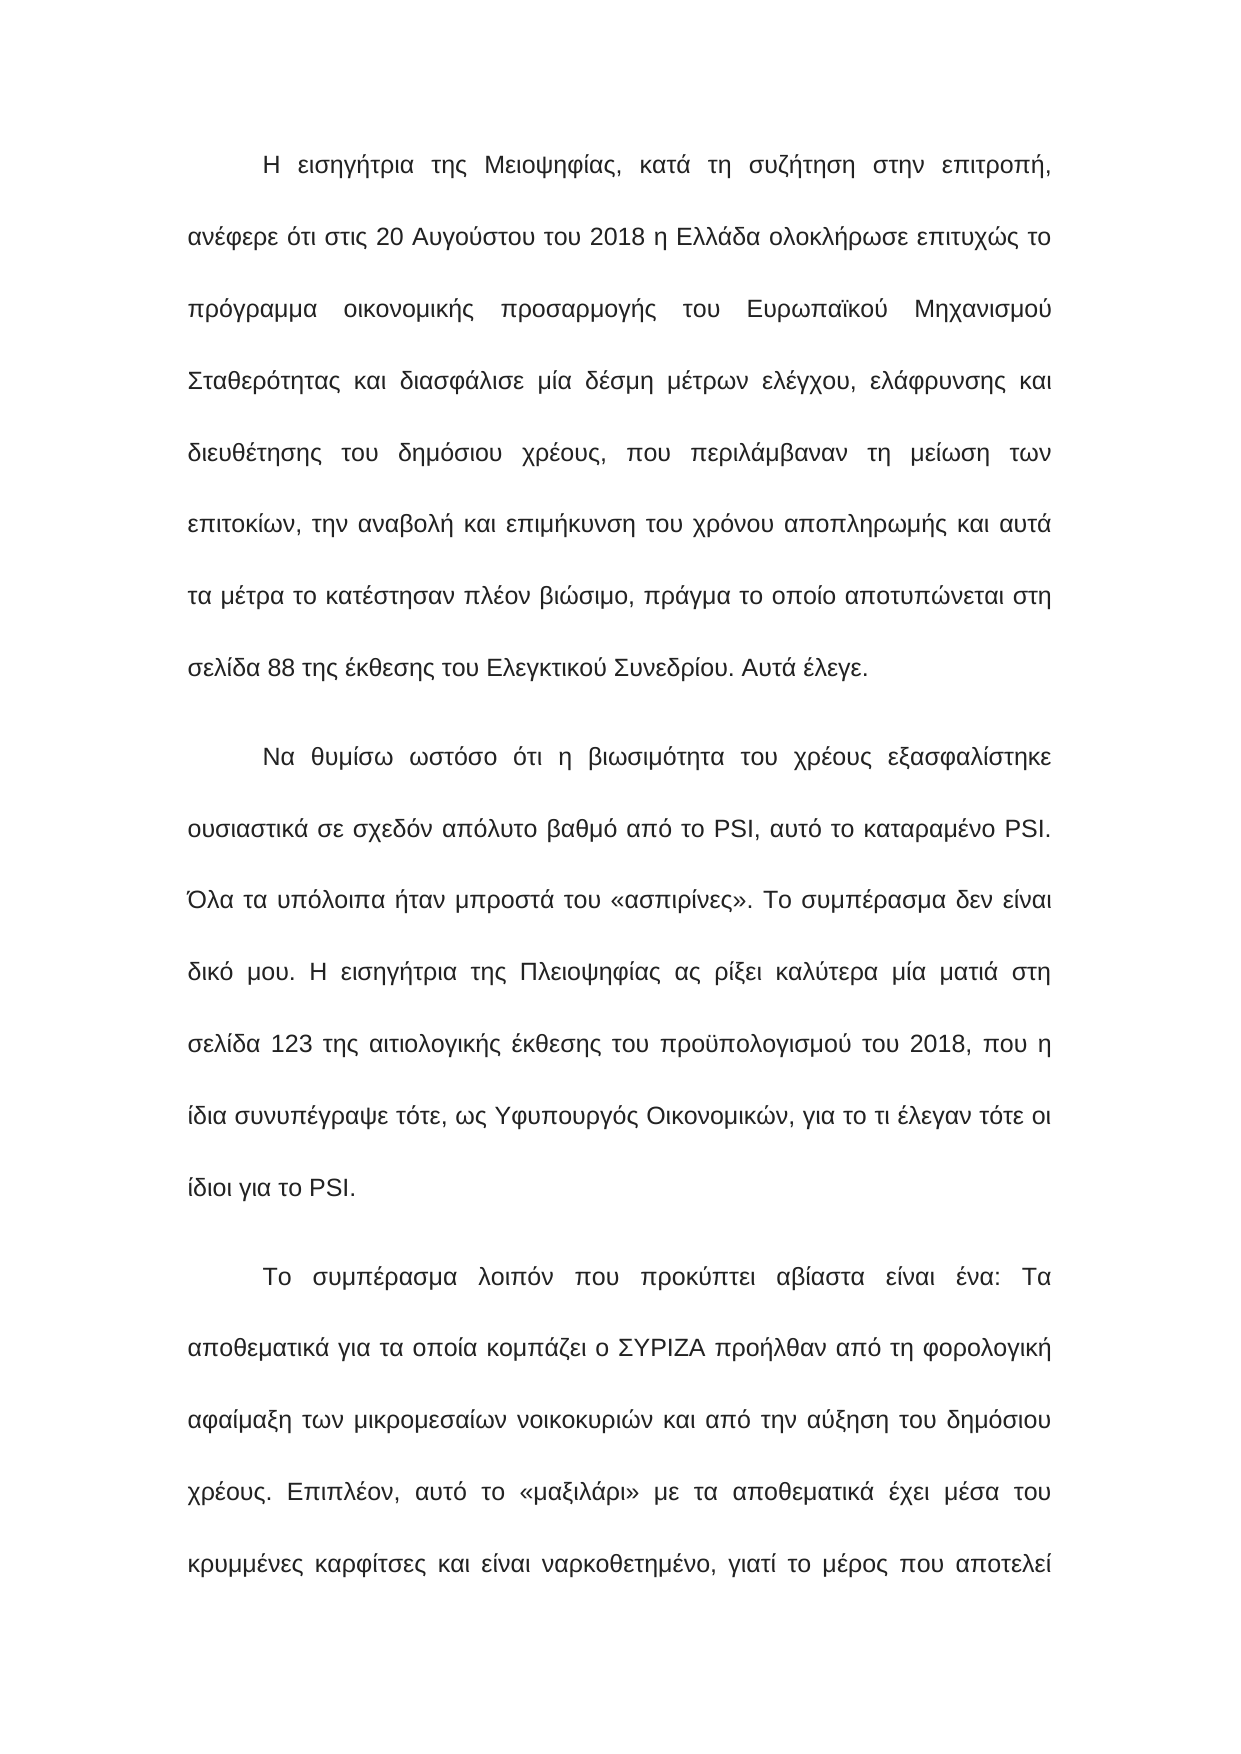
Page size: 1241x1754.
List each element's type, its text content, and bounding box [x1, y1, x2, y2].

text Να θυμίσω ωστόσο ότι η βιωσιμότητα του χρέους εξασφαλίστηκε ουσιαστικά σε σχεδόν απόλυτο βαθμό από το PSI, αυτό το καταραμένο PSI. Όλα τα υπόλοιπα ήταν μπροστά του «ασπιρίνες». Το συμπέρασμα δεν είναι δικό μου. Η εισηγήτρια της Πλειοψηφίας ας ρίξει καλύτερα μία ματιά στη σελίδα 123 της αιτιολογικής έκθεσης του προϋπολογισμού του 2018, που η ίδια συνυπέγραψε τότε, ως Υφυπουργός Οικονομικών, για το τι έλεγαν τότε οι ίδιοι για το PSI. [187, 742, 1053, 891]
text Η εισηγήτρια της Μειοψηφίας, κατά τη συζήτηση στην επιτροπή, ανέφερε ότι στις 20 Αυγούστου του 2018 η Ελλάδα ολοκλήρωσε επιτυχώς το πρόγραμμα οικονομικής προσαρμογής του Ευρωπαϊκού Μηχανισμού Σταθερότητας και διασφάλισε μία δέσμη μέτρων ελέγχου, ελάφρυνσης και διευθέτησης του δημόσιου χρέους, που περιλάμβαναν τη μείωση των επιτοκίων, την αναβολή και επιμήκυνση του χρόνου αποπληρωμής και αυτά τα μέτρα το κατέστησαν πλέον βιώσιμο, πράγμα το οποίο αποτυπώνεται στη σελίδα 88 της έκθεσης του Ελεγκτικού Συνεδρίου. Αυτά έλεγε. [187, 593, 1053, 682]
text Η εισηγήτρια της Μειοψηφίας, κατά τη συζήτηση στην επιτροπή, ανέφερε ότι στις 20 Αυγούστου του 2018 η Ελλάδα ολοκλήρωσε επιτυχώς το πρόγραμμα οικονομικής προσαρμογής του Ευρωπαϊκού Μηχανισμού Σταθερότητας και διασφάλισε μία δέσμη μέτρων ελέγχου, ελάφρυνσης και διευθέτησης του δημόσιου χρέους, που περιλάμβαναν τη μείωση των επιτοκίων, την αναβολή και επιμήκυνση του χρόνου αποπληρωμής και αυτά τα μέτρα το κατέστησαν πλέον βιώσιμο, πράγμα το οποίο αποτυπώνεται στη σελίδα 88 της έκθεσης του Ελεγκτικού Συνεδρίου. Αυτά έλεγε. [187, 150, 1053, 591]
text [187, 1261, 1053, 1578]
text Να θυμίσω ωστόσο ότι η βιωσιμότητα του χρέους εξασφαλίστηκε ουσιαστικά σε σχεδόν απόλυτο βαθμό από το PSI, αυτό το καταραμένο PSI. Όλα τα υπόλοιπα ήταν μπροστά του «ασπιρίνες». Το συμπέρασμα δεν είναι δικό μου. Η εισηγήτρια της Πλειοψηφίας ας ρίξει καλύτερα μία ματιά στη σελίδα 123 της αιτιολογικής έκθεσης του προϋπολογισμού του 2018, που η ίδια συνυπέγραψε τότε, ως Υφυπουργός Οικονομικών, για το τι έλεγαν τότε οι ίδιοι για το PSI. [187, 894, 1053, 1202]
